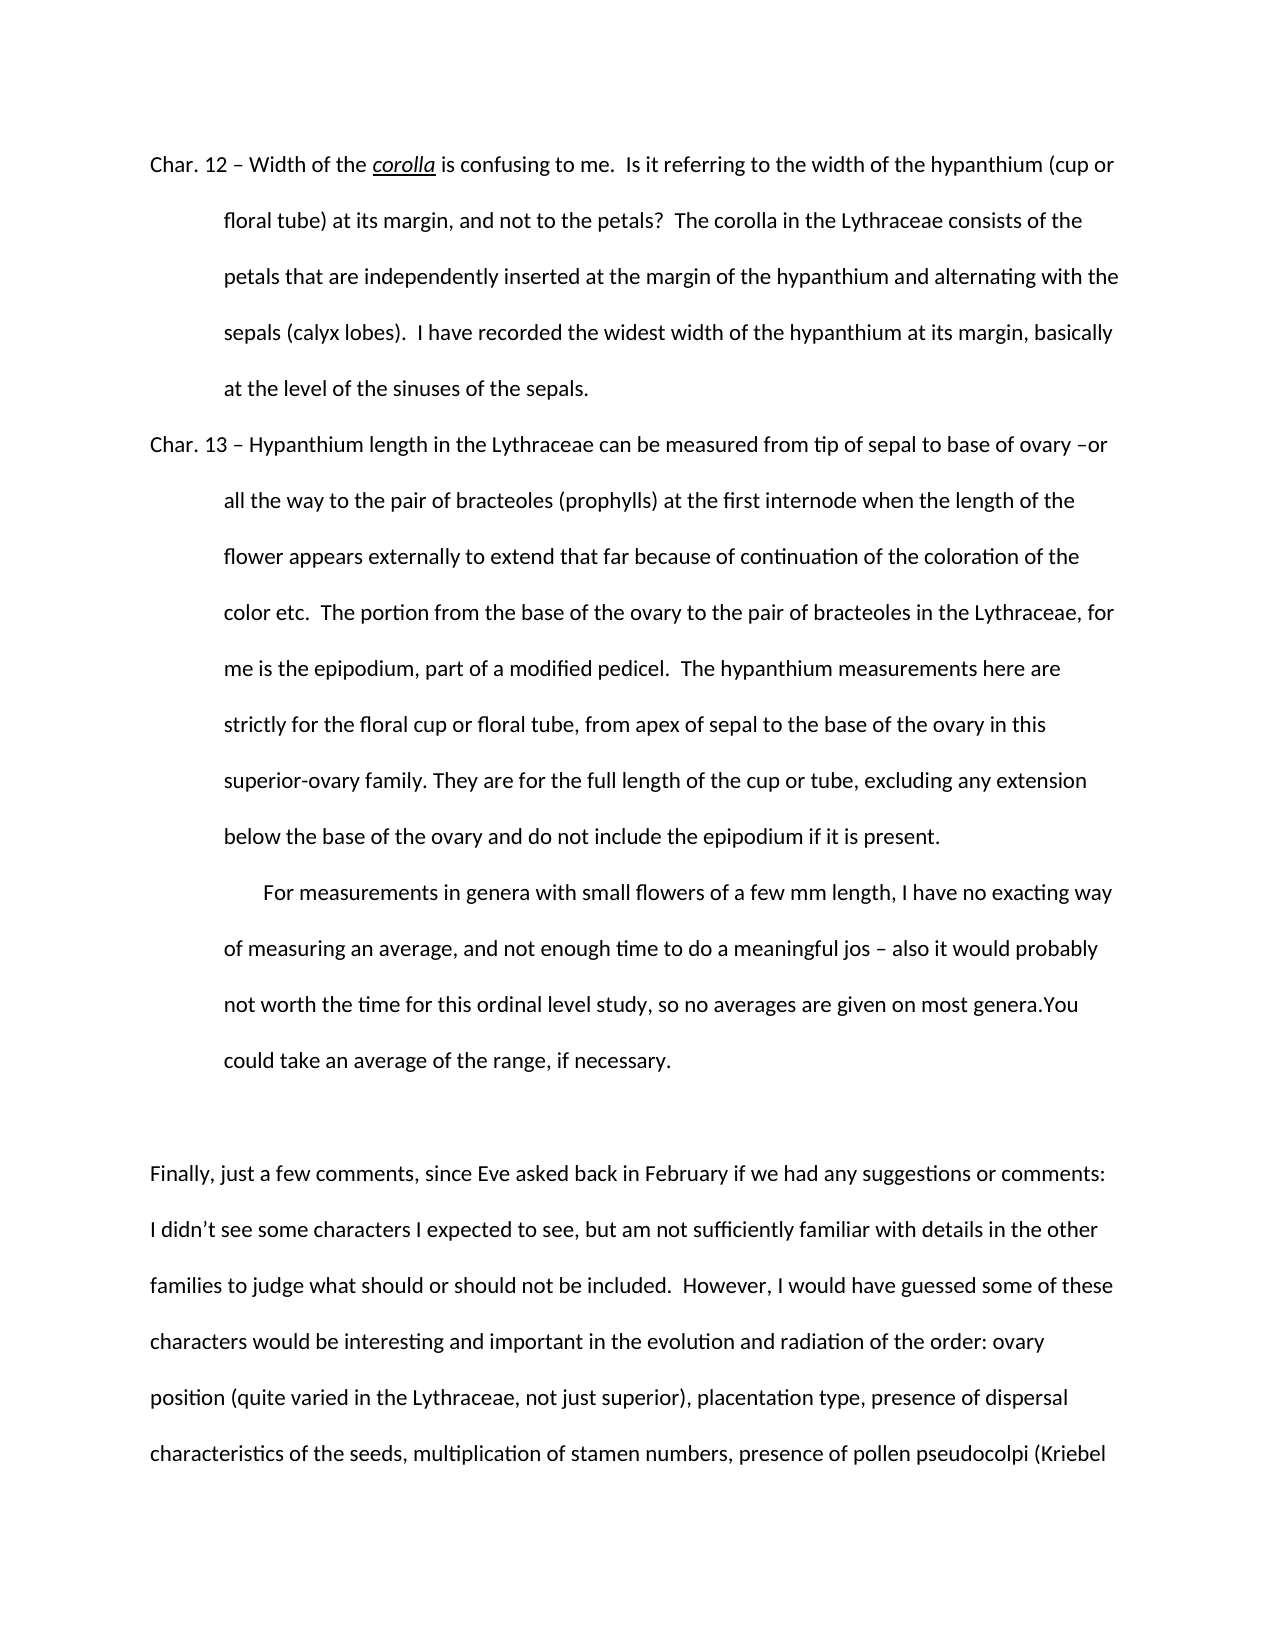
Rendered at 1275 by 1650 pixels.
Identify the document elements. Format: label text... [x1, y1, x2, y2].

text Char. 12 – Width of the corolla is confusing to me. Is it referring to the width of the hypanthium (cup or floral tube) at its margin, and not to the petals? The corolla in the Lythraceae consists of the petals that are independently inserted at the margin of the hypanthium and alternating with the sepals (calyx lobes). I have recorded the widest width of the hypanthium at its margin, basically at the level of the sinuses of the sepals. [150, 150, 1125, 402]
text Char. 13 – Hypanthium length in the Lythraceae can be measured from tip of sepal to base of ovary –or all the way to the pair of bracteoles (prophylls) at the first internode when the length of the flower appears externally to extend that far because of continuation of the coloration of the color etc. The portion from the base of the ovary to the pair of bracteoles in the Lythraceae, for me is the epipodium, part of a modified pedicel. The hypanthium measurements here are strictly for the floral cup or floral tube, from apex of sepal to the base of the ovary in this superior-ovary family. They are for the full length of the cup or tube, excluding any extension below the base of the ovary and do not include the epipodium if it is present. [150, 430, 1125, 851]
text Finally, just a few comments, since Eve asked back in February if we had any suggestions or comments: [150, 1159, 1125, 1187]
text For measurements in genera with small flowers of a few mm length, I have no exacting way of measuring an average, and not enough time to do a meaningful jos – also it would probably not worth the time for this ordinal level study, so no averages are given on most genera.You could take an average of the range, if necessary. [150, 878, 1125, 1075]
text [150, 1215, 1125, 1467]
